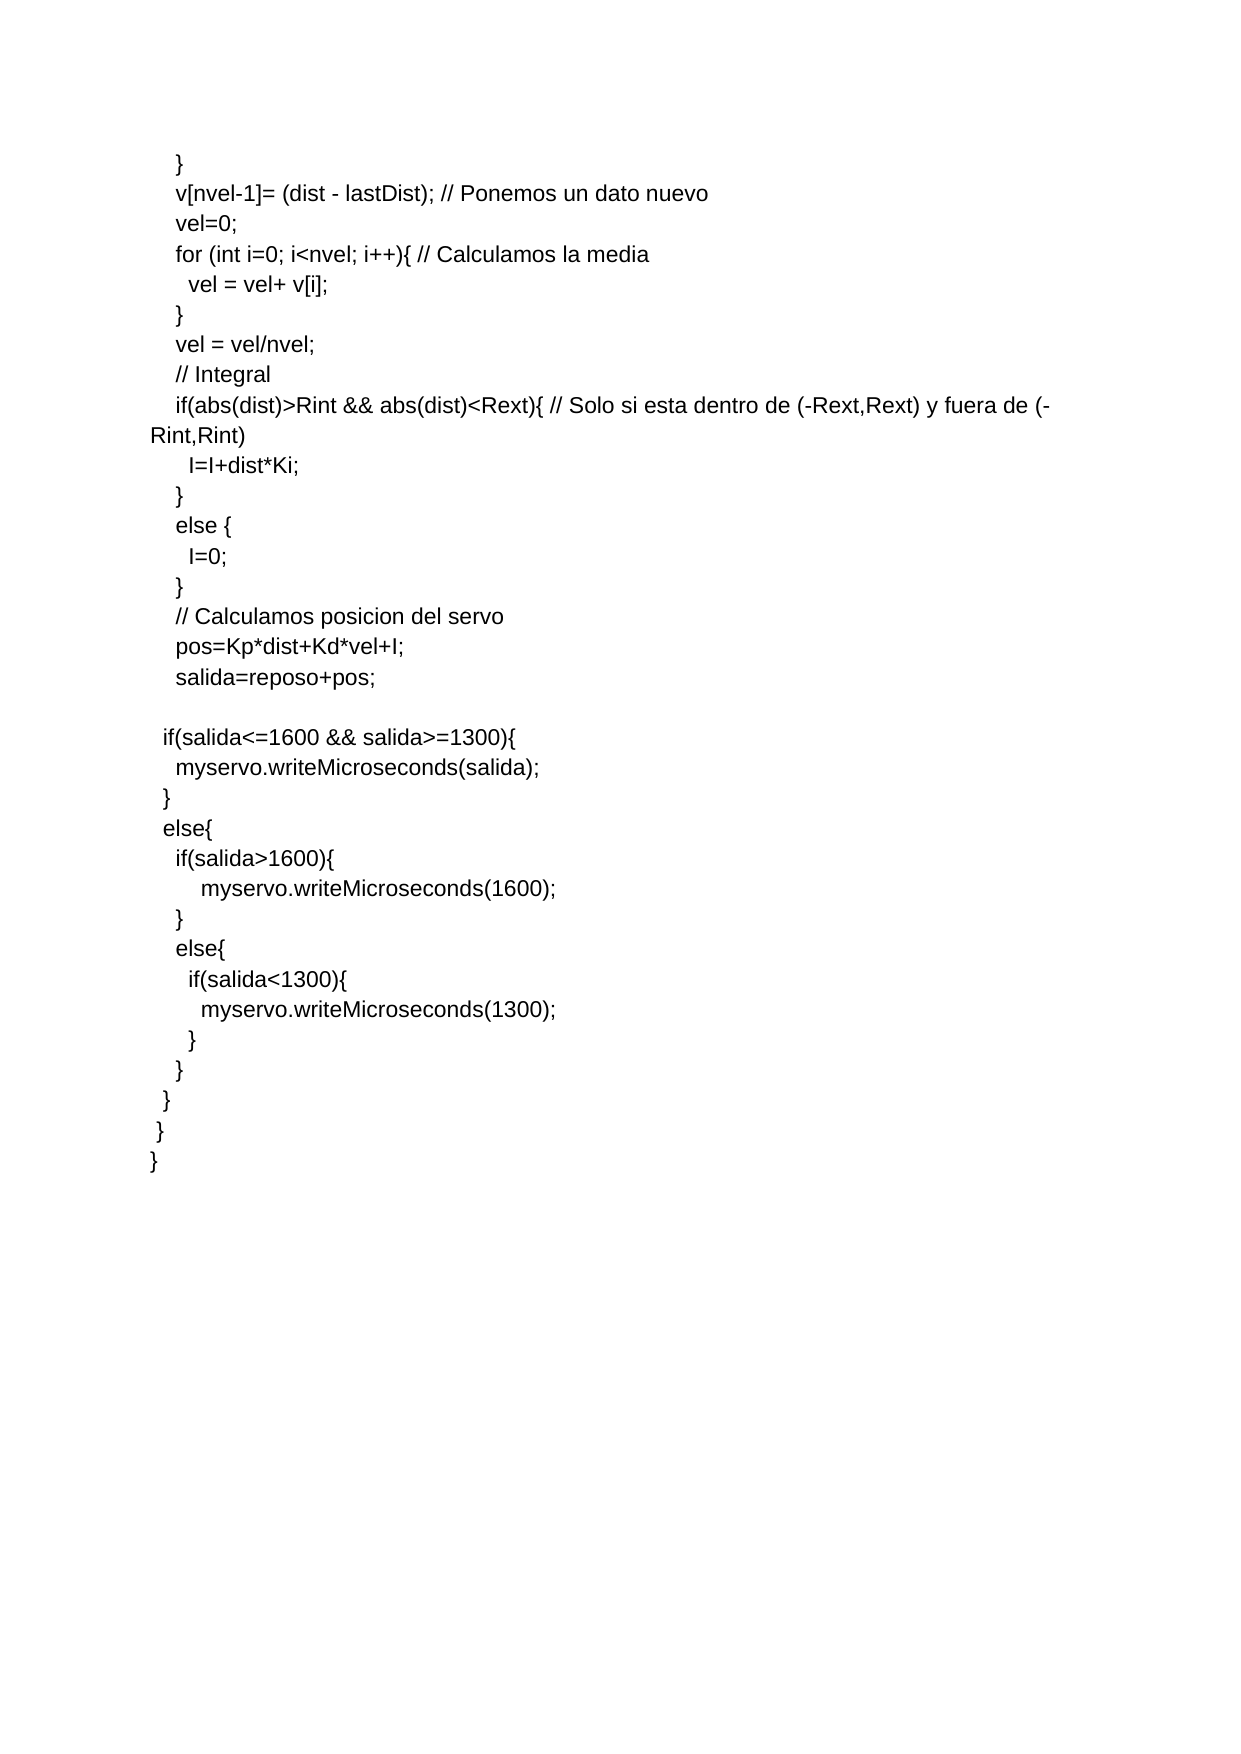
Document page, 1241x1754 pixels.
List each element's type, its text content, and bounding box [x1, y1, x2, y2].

text // Calculamos posicion del servo [150, 603, 1090, 629]
text // Integral [150, 361, 1090, 388]
text if(salida<=1600 && salida>=1300){ [150, 724, 1090, 750]
text } [150, 1056, 1090, 1083]
text pos=Kp*dist+Kd*vel+I; [150, 633, 1090, 660]
text } [150, 1147, 1090, 1173]
text if(salida<1300){ [150, 966, 1090, 992]
text vel = vel/nvel; [150, 331, 1090, 358]
text else{ [150, 935, 1090, 962]
text else { [150, 512, 1090, 539]
text } [150, 482, 1090, 509]
text I=0; [150, 543, 1090, 569]
text for (int i=0; i<nvel; i++){ // Calculamos la media [150, 241, 1090, 267]
text myservo.writeMicroseconds(1300); [150, 996, 1090, 1022]
text else{ [150, 814, 1090, 841]
text I=I+dist*Ki; [150, 452, 1090, 478]
text vel = vel+ v[i]; [150, 271, 1090, 297]
text myservo.writeMicroseconds(1600); [150, 875, 1090, 901]
text } [150, 905, 1090, 932]
text v[nvel-1]= (dist - lastDist); // Ponemos un dato nuevo [150, 180, 1090, 207]
text vel=0; [150, 210, 1090, 237]
text if(abs(dist)>Rint && abs(dist)<Rext){ // Solo si esta dentro de (-Rext,Rext) y fuera de (-Rint,Rint) [150, 392, 1090, 448]
text } [150, 784, 1090, 811]
text } [150, 1026, 1090, 1052]
text } [150, 1117, 1090, 1143]
text myservo.writeMicroseconds(salida); [150, 754, 1090, 781]
text } [150, 150, 1090, 176]
text } [150, 301, 1090, 327]
text } [150, 573, 1090, 599]
text if(salida>1600){ [150, 845, 1090, 871]
text } [150, 1086, 1090, 1113]
text salida=reposo+pos; [150, 663, 1090, 690]
